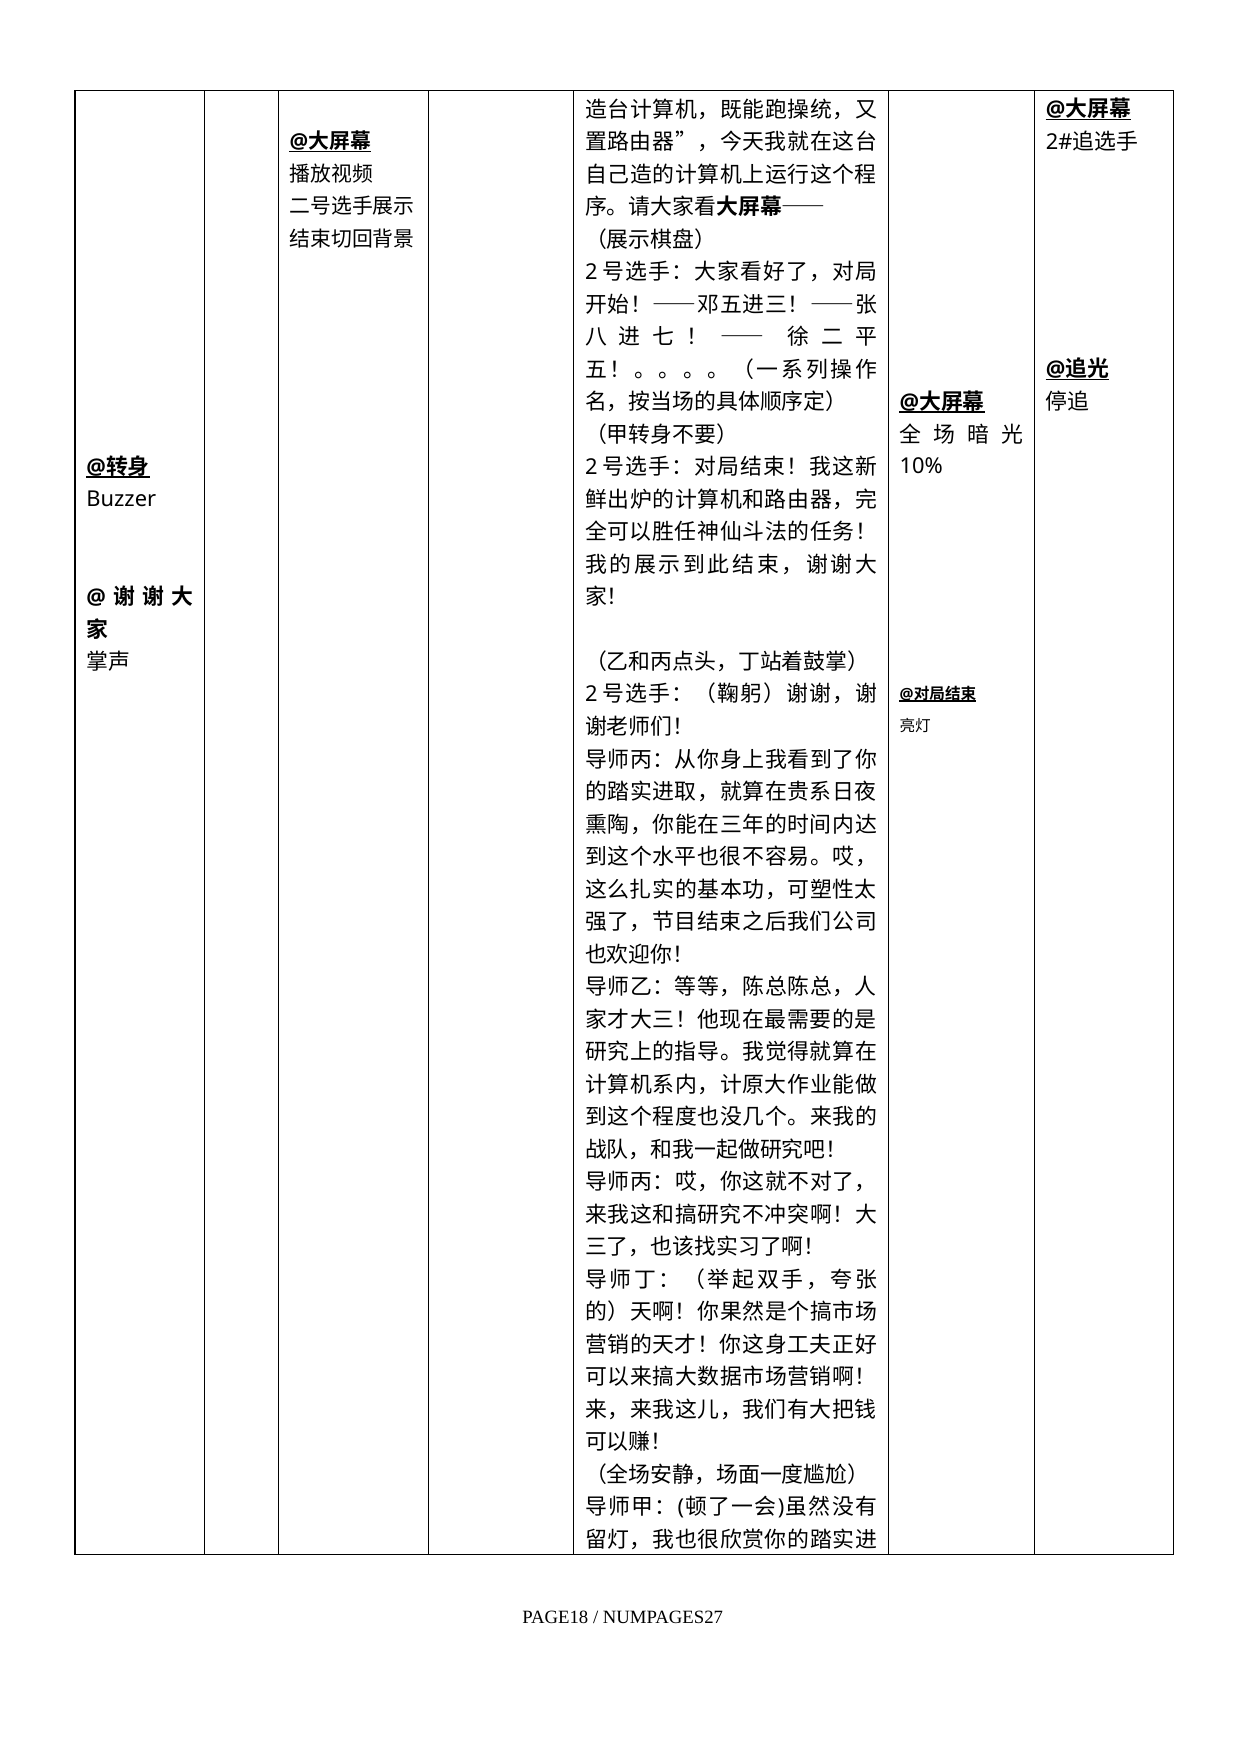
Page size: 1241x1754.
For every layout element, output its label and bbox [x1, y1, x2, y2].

table_cell [1035, 91, 1173, 1554]
table_cell [429, 91, 573, 1554]
table_cell [205, 91, 278, 1554]
table_cell [76, 91, 204, 1554]
table_cell [889, 91, 1034, 1554]
table_cell [279, 91, 428, 1554]
table_cell [574, 91, 888, 1554]
